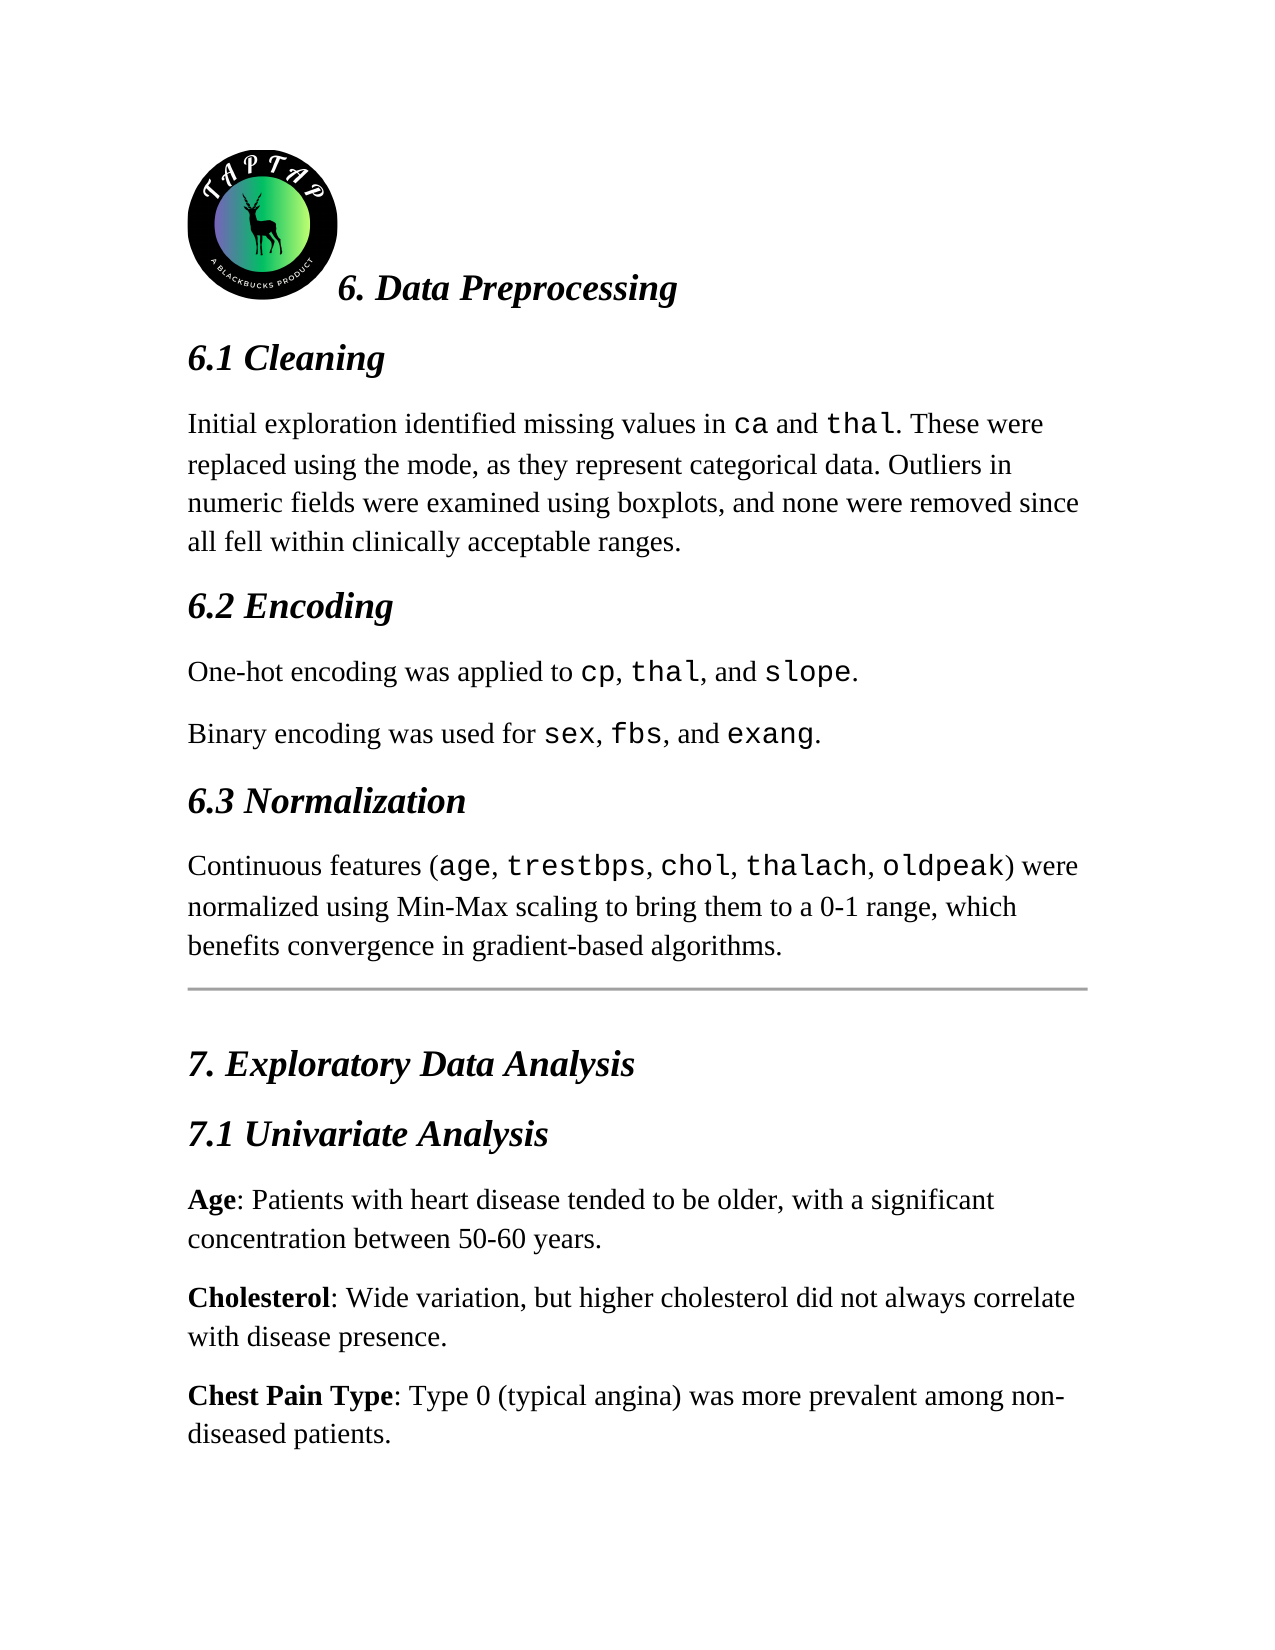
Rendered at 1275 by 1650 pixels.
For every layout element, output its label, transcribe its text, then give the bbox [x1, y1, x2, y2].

text 7. Exploratory Data Analysis [187, 1041, 1087, 1084]
text 6.2 Encoding [187, 583, 1087, 626]
text Age: Patients with heart disease tended to be older, with a significant concentration between 50-60 years. [187, 1182, 1087, 1254]
text One-hot encoding was applied to cp, thal, and slope. [187, 654, 1087, 690]
picture [187, 150, 338, 300]
text 6.1 Cleaning [187, 335, 1087, 378]
text Cholesterol: Wide variation, but higher cholesterol did not always correlate with disease presence. [187, 1280, 1087, 1352]
text 6. Data Preprocessing [187, 150, 1087, 308]
text 7.1 Univariate Analysis [187, 1112, 1087, 1155]
text 6.3 Normalization [187, 778, 1087, 821]
text Chest Pain Type: Type 0 (typical angina) was more prevalent among non-diseased patients. [187, 1378, 1087, 1450]
text Continuous features (age, trestbps, chol, thalach, oldpeak) were normalized using Min-Max scaling to bring them to a 0-1 range, which benefits convergence in gradient-based algorithms. [187, 848, 1087, 962]
text Initial exploration identified missing values in ca and thal. These were replaced using the mode, as they represent categorical data. Outliers in numeric fields were examined using boxplots, and none were removed since all fell within clinically acceptable ranges. [187, 406, 1087, 557]
text Binary encoding was used for sex, fbs, and exang. [187, 716, 1087, 752]
